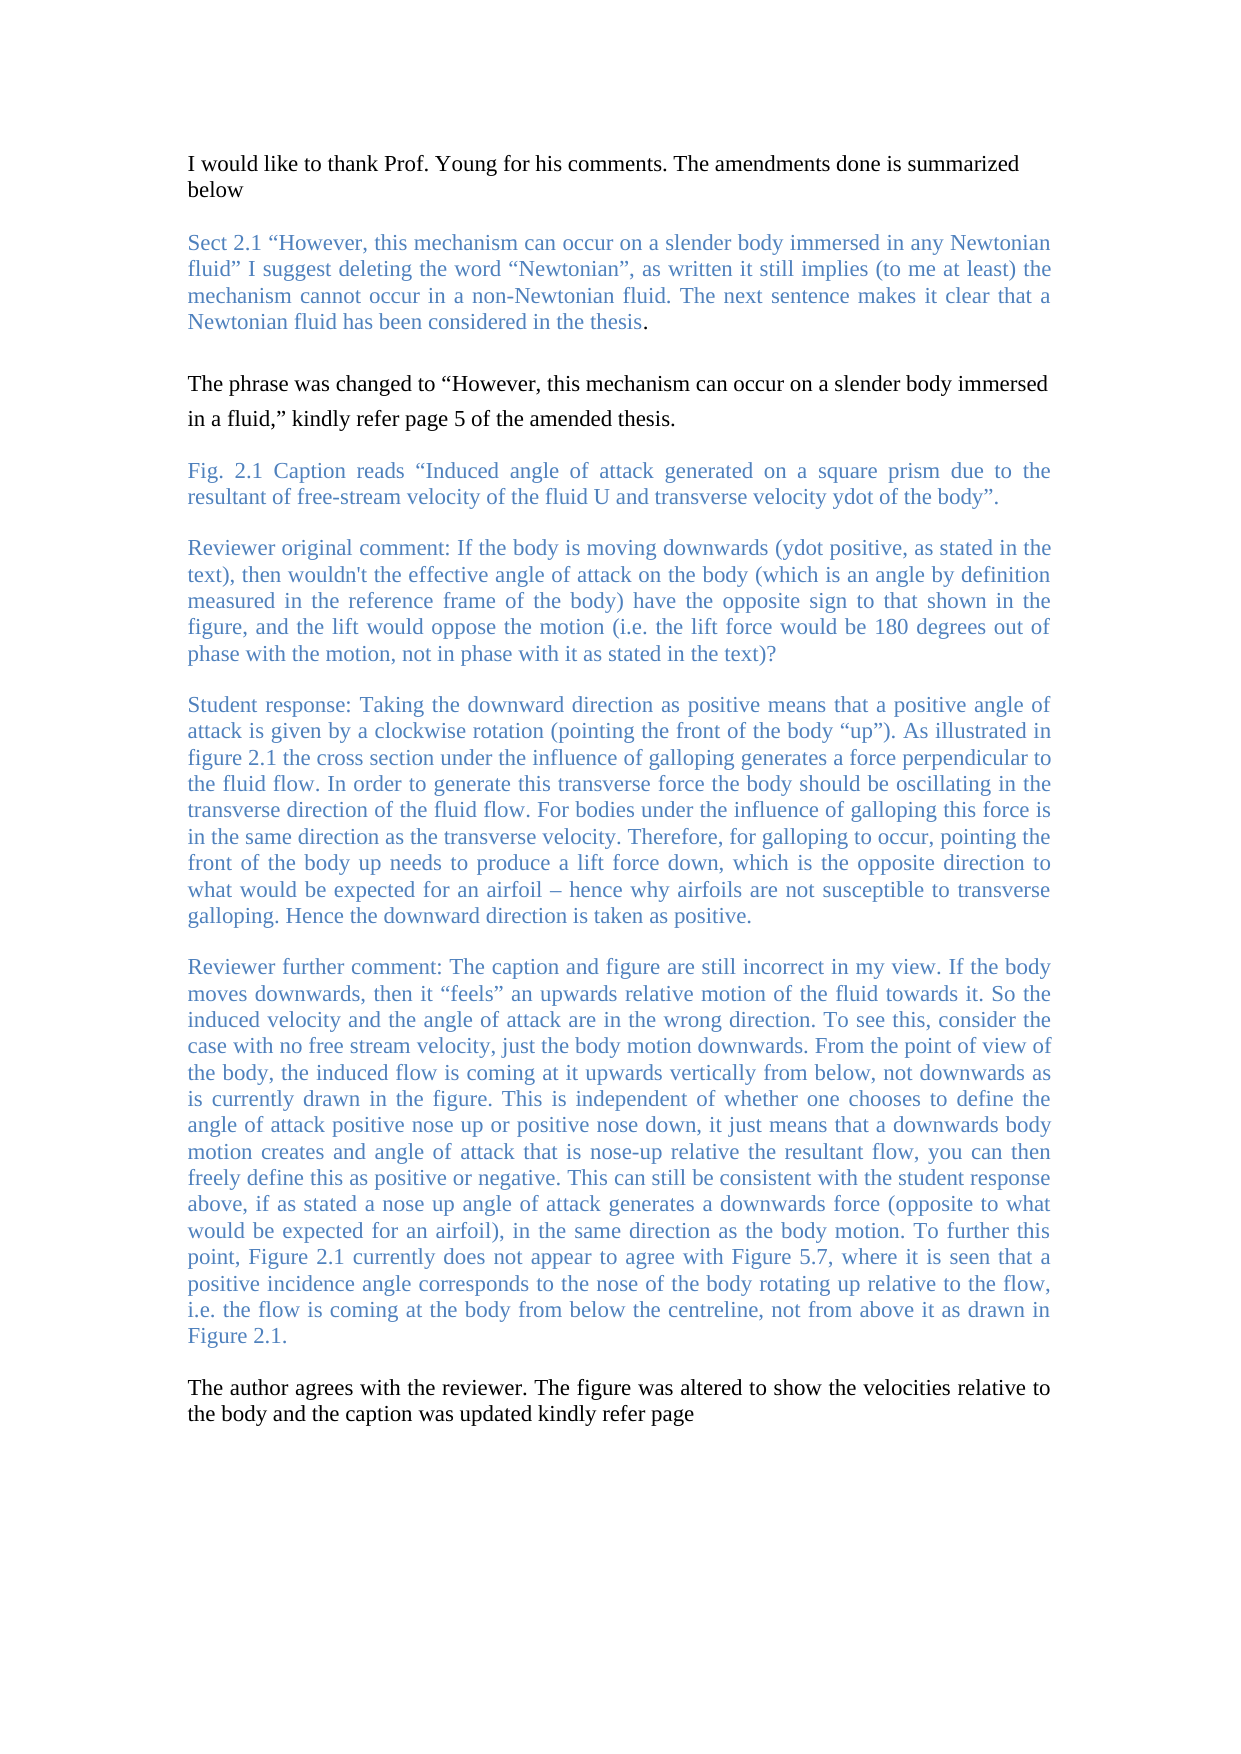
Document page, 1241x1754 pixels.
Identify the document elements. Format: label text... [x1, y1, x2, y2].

text Student response: Taking the downward direction as positive means that a positive angle of attack is given by a clockwise rotation (pointing the front of the body “up”). As illustrated in figure 2.1 the cross section under the influence of galloping generates a force perpendicular to the fluid flow. In order to generate this transverse force the body should be oscillating in the transverse direction of the fluid flow. For bodies under the influence of galloping this force is in the same direction as the transverse velocity. Therefore, for galloping to occur, pointing the front of the body up needs to produce a lift force down, which is the opposite direction to what would be expected for an airfoil – hence why airfoils are not susceptible to transverse galloping. Hence the downward direction is taken as positive. [187, 691, 1053, 928]
text Reviewer original comment: If the body is moving downwards (ydot positive, as stated in the text), then wouldn't the effective angle of attack on the body (which is an angle by definition measured in the reference frame of the body) have the opposite sign to that shown in the figure, and the lift would oppose the motion (i.e. the lift force would be 180 degrees out of phase with the motion, not in phase with it as stated in the text)? [187, 534, 1053, 666]
text The author agrees with the reviewer. The figure was altered to show the velocities relative to the body and the caption was updated kindly refer page [187, 1374, 1053, 1426]
text Sect 2.1 “However, this mechanism can occur on a slender body immersed in any Newtonian fluid” I suggest deleting the word “Newtonian”, as written it still implies (to me at least) the mechanism cannot occur in a non-Newtonian fluid. The next sentence makes it clear that a Newtonian fluid has been considered in the thesis. [187, 229, 1053, 334]
text Reviewer further comment: The caption and figure are still incorrect in my view. If the body moves downwards, then it “feels” an upwards relative motion of the fluid towards it. So the induced velocity and the angle of attack are in the wrong direction. To see this, consider the case with no free stream velocity, just the body motion downwards. From the point of view of the body, the induced flow is coming at it upwards vertically from below, not downwards as is currently drawn in the figure. This is independent of whether one chooses to define the angle of attack positive nose up or positive nose down, it just means that a downwards body motion creates and angle of attack that is nose-up relative the resultant flow, you can then freely define this as positive or negative. This can still be consistent with the student response above, if as stated a nose up angle of attack generates a downwards force (opposite to what would be expected for an airfoil), in the same direction as the body motion. To further this point, Figure 2.1 currently does not appear to agree with Figure 5.7, where it is seen that a positive incidence angle corresponds to the nose of the body rotating up relative to the flow, i.e. the flow is coming at the body from below the centreline, not from above it as drawn in Figure 2.1. [187, 953, 1053, 1349]
text I would like to thank Prof. Young for his comments. The amendments done is summarized below [187, 150, 1053, 203]
text Fig. 2.1 Caption reads “Induced angle of attack generated on a square prism due to the resultant of free-stream velocity of the fluid U and transverse velocity ydot of the body”. [187, 457, 1053, 509]
text The phrase was changed to “However, this mechanism can occur on a slender body immersed in a fluid,” kindly refer page 5 of the amended thesis. [187, 361, 1053, 432]
